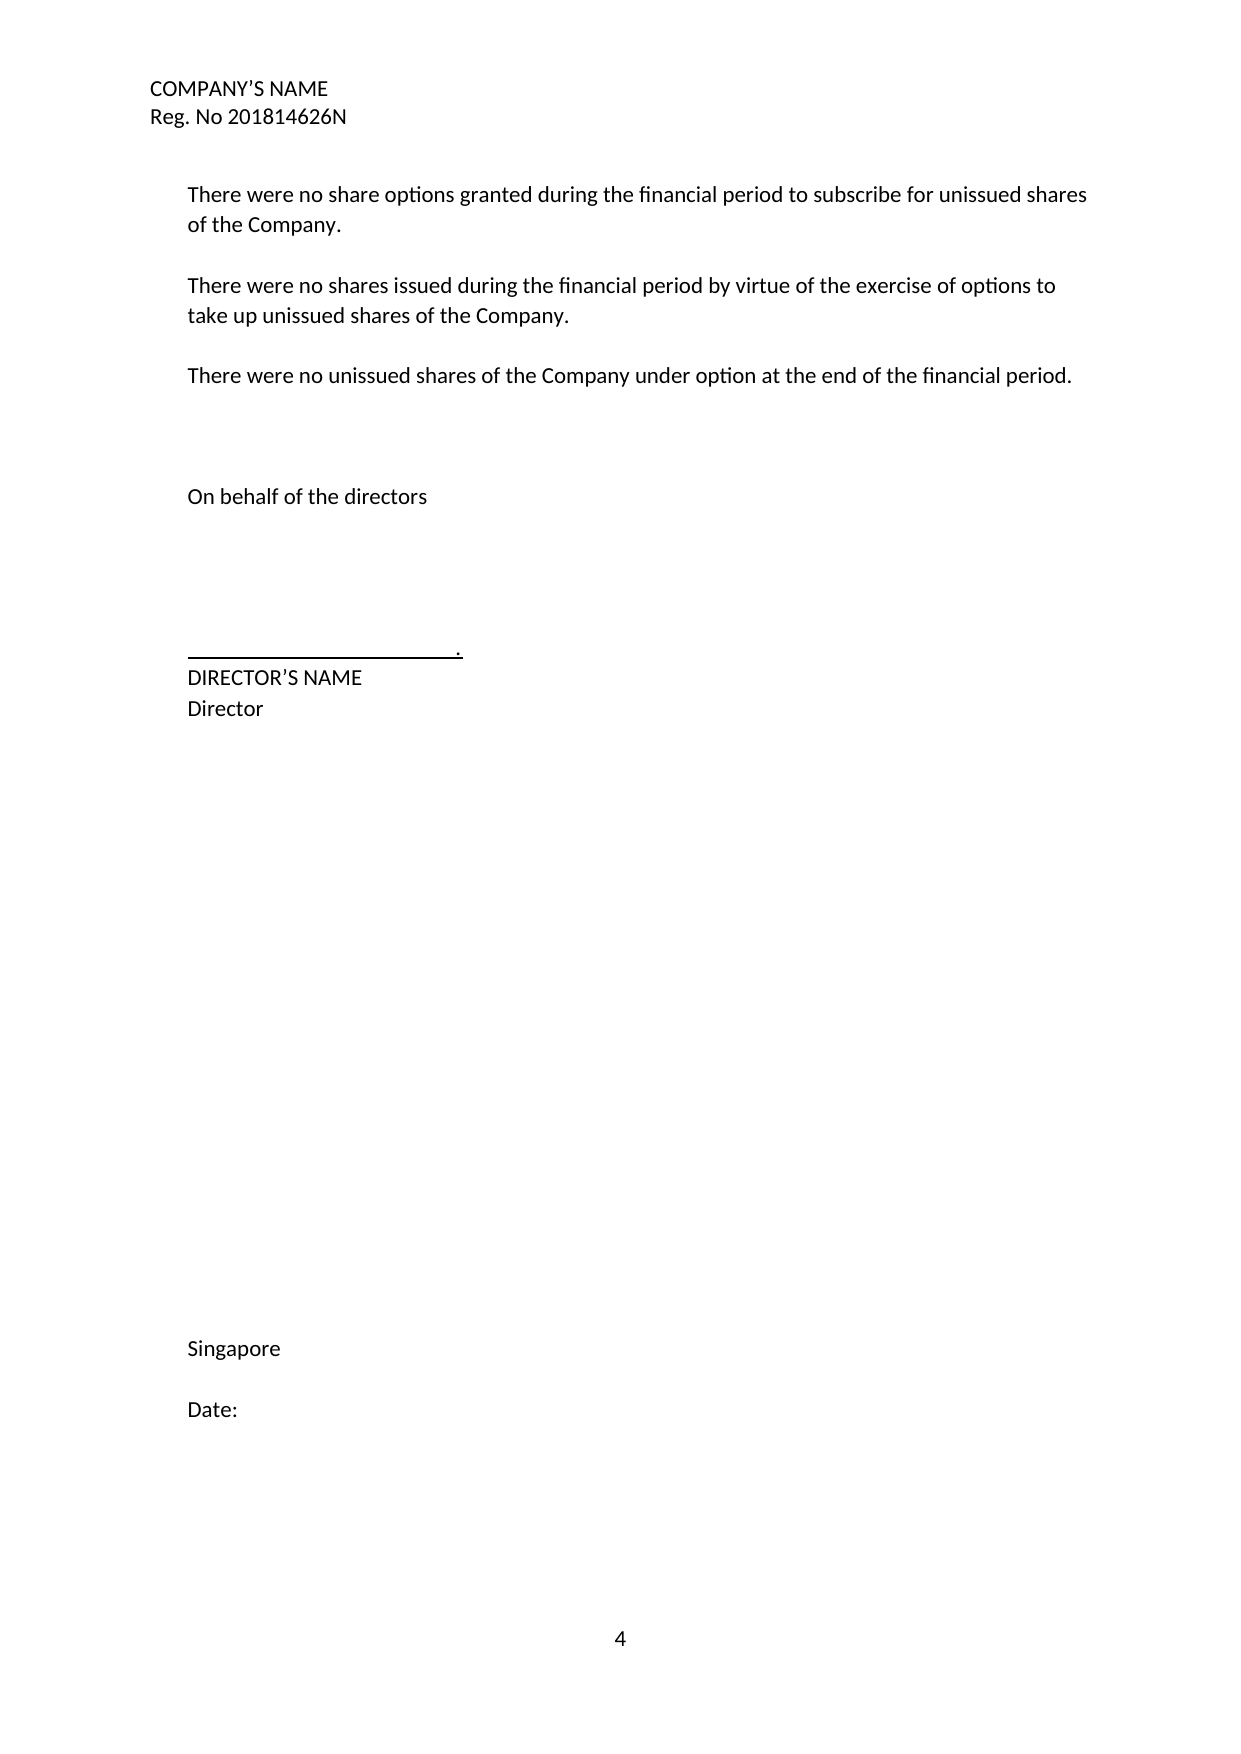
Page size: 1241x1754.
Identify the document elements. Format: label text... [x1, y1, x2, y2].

list DIRECTOR’S NAME [187, 663, 1090, 692]
list Director [187, 694, 1090, 722]
list Singapore [187, 1334, 1090, 1362]
list There were no share options granted during the financial period to subscribe for unissued shares of the Company. [187, 180, 1090, 238]
list There were no unissued shares of the Company under option at the end of the financial period. [187, 361, 1090, 389]
list Date: [187, 1395, 1090, 1423]
list There were no shares issued during the financial period by virtue of the exercise of options to take up unissued shares of the Company. [187, 271, 1090, 329]
list . [187, 633, 1090, 661]
list On behalf of the directors [187, 482, 1090, 510]
